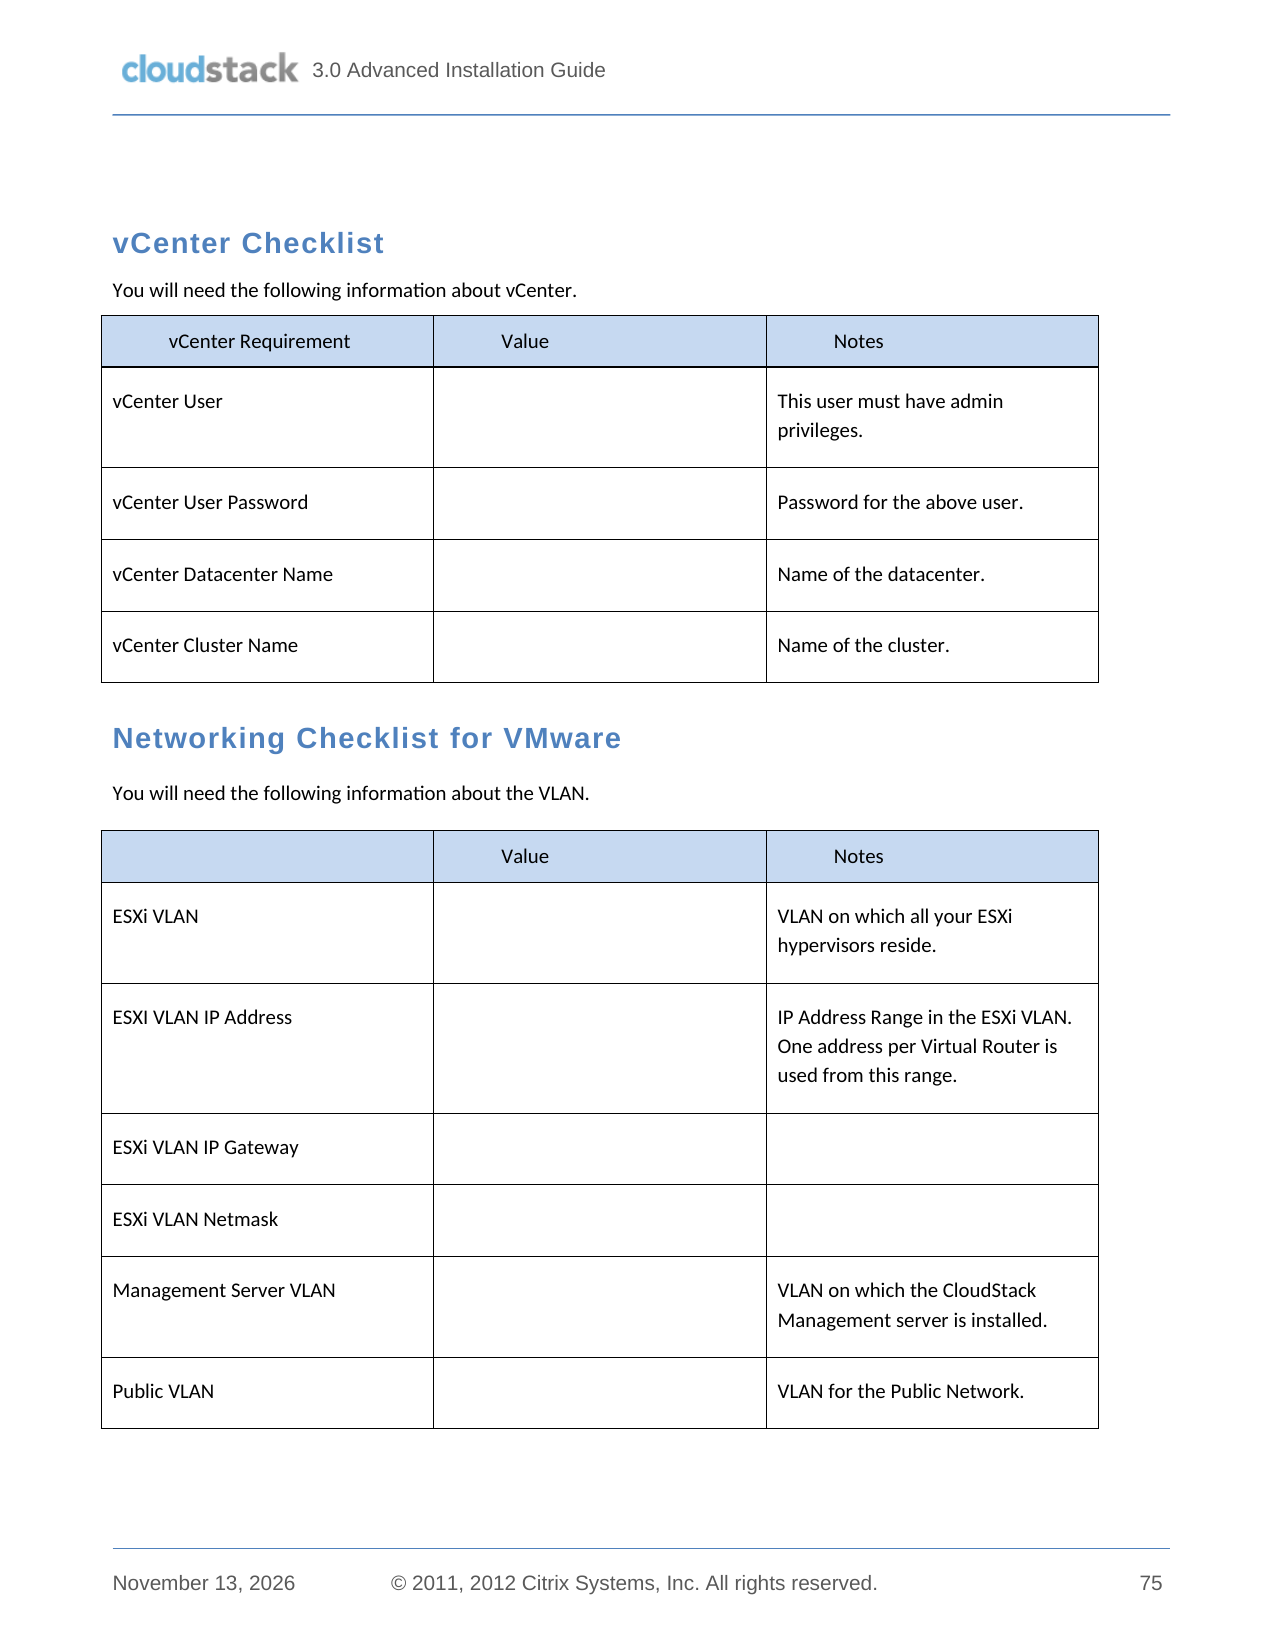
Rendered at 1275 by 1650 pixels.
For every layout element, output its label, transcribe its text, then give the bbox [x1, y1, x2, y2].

table_cell vCenter User [102, 368, 433, 467]
table_header Notes [767, 316, 1098, 366]
table_cell [434, 1257, 766, 1357]
table_cell Public VLAN [102, 1358, 433, 1428]
table_cell [434, 883, 766, 982]
table_cell vCenter Cluster Name [102, 612, 433, 682]
table_cell [434, 1185, 766, 1256]
table_header [102, 831, 433, 882]
table_cell ESXi VLAN Netmask [102, 1185, 433, 1256]
table_cell Password for the above user. [767, 468, 1098, 539]
table_cell [434, 984, 766, 1112]
table_cell [434, 368, 766, 467]
table_cell VLAN on which the CloudStack Management server is installed. [767, 1257, 1098, 1357]
table_cell VLAN for the Public Network. [767, 1358, 1098, 1428]
table_header vCenter Requirement [102, 316, 433, 366]
subtitle vCenter Checklist [112, 226, 1162, 259]
table_cell This user must have admin privileges. [767, 368, 1098, 467]
subtitle Networking Checklist for VMware [112, 721, 1162, 754]
text You will need the following information about vCenter. [112, 277, 1162, 302]
table_cell [767, 1114, 1098, 1184]
table_header Notes [767, 831, 1098, 882]
table_cell [434, 540, 766, 611]
table_cell [434, 1114, 766, 1184]
text You will need the following information about the VLAN. [112, 780, 1162, 806]
table_cell ESXi VLAN [102, 883, 433, 982]
table_header Value [434, 316, 766, 366]
table_cell VLAN on which all your ESXi hypervisors reside. [767, 883, 1098, 982]
table_header Value [434, 831, 766, 882]
table_cell vCenter User Password [102, 468, 433, 539]
table_cell ESXI VLAN IP Address [102, 984, 433, 1112]
table_cell IP Address Range in the ESXi VLAN. One address per Virtual Router is used from this range. [767, 984, 1098, 1112]
picture [112, 45, 312, 95]
table_cell ESXi VLAN IP Gateway [102, 1114, 433, 1184]
table_cell [434, 468, 766, 539]
table_cell [767, 1185, 1098, 1256]
table_cell Name of the cluster. [767, 612, 1098, 682]
table_cell Name of the datacenter. [767, 540, 1098, 611]
table_cell vCenter Datacenter Name [102, 540, 433, 611]
table_cell Management Server VLAN [102, 1257, 433, 1357]
table_cell [434, 1358, 766, 1428]
table_cell [434, 612, 766, 682]
